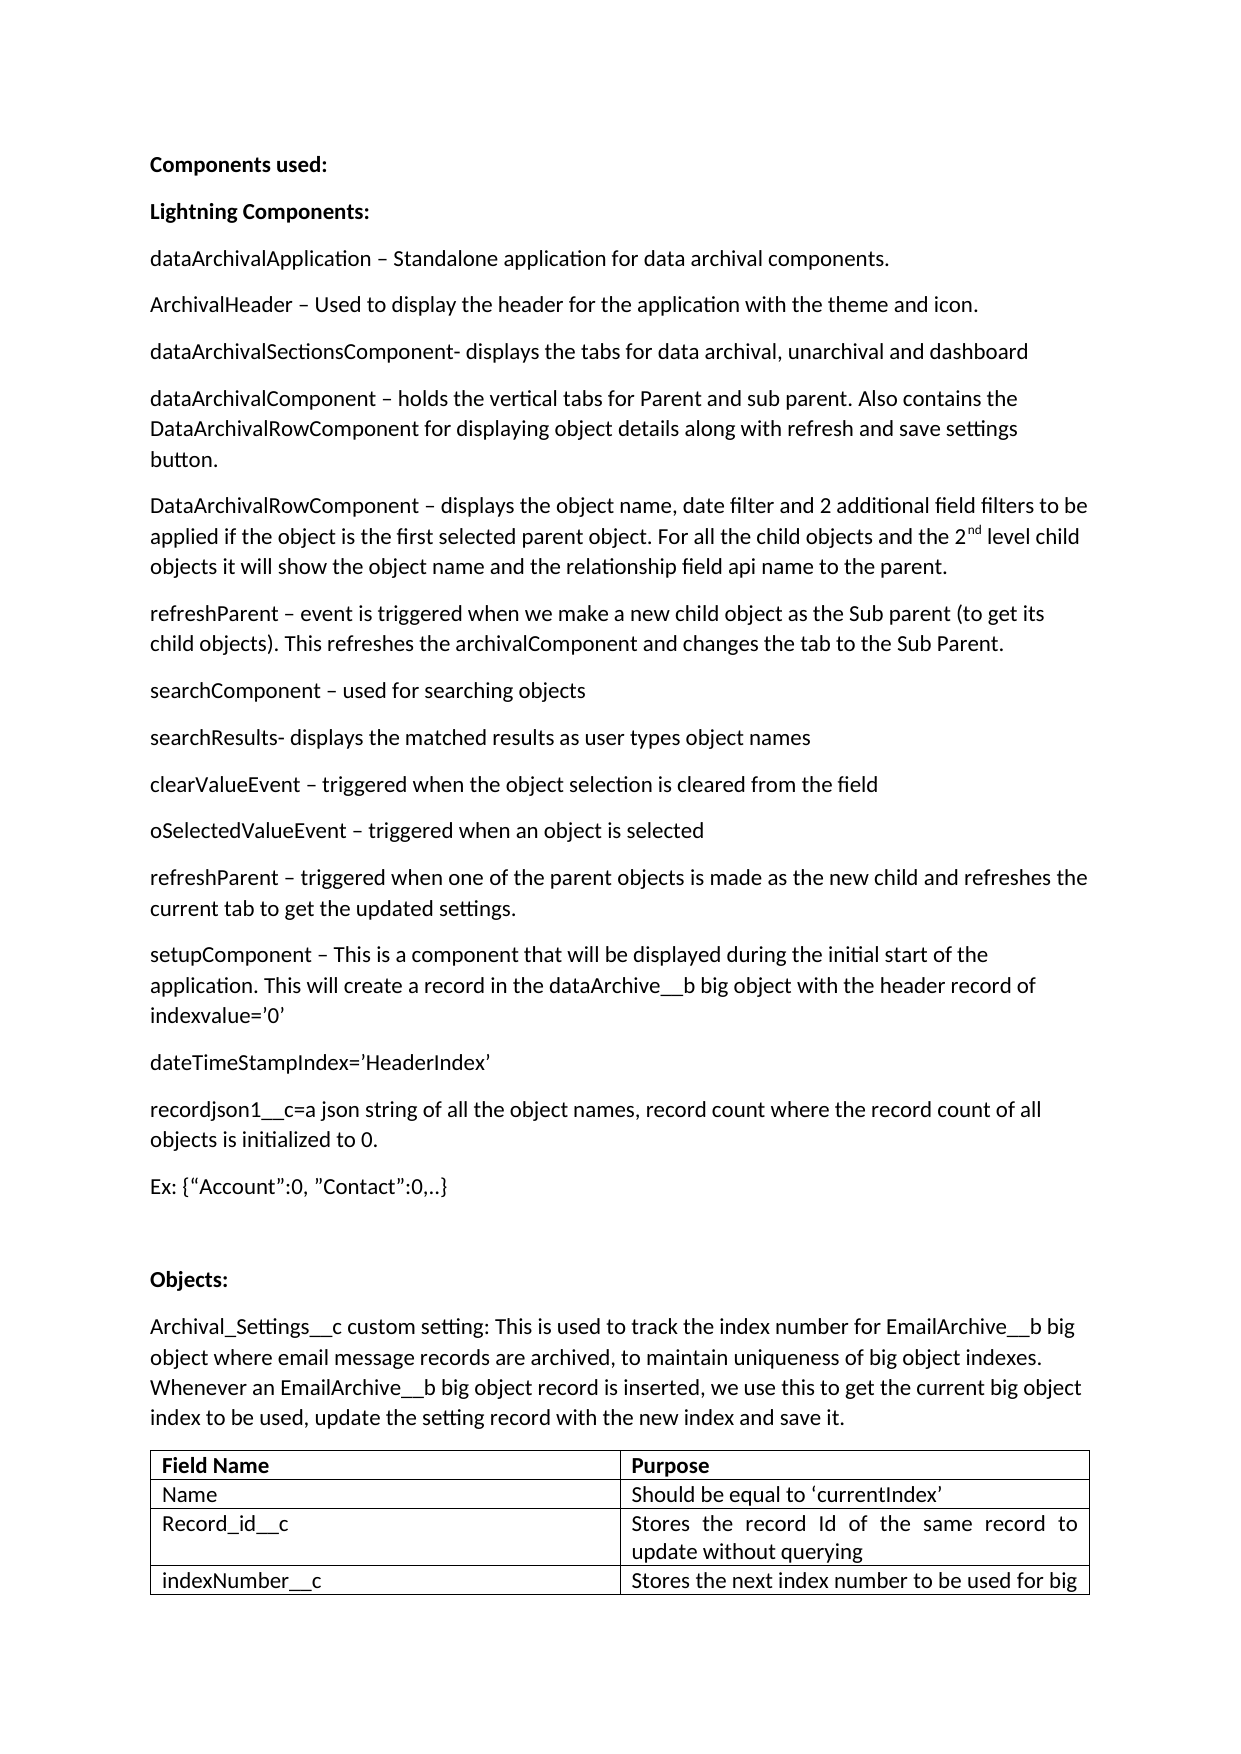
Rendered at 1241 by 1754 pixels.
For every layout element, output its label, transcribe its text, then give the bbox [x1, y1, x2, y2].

text setupComponent – This is a component that will be displayed during the initial start of the application. This will create a record in the dataArchive__b big object with the header record of indexvalue=’0’ [150, 941, 1090, 1029]
text Components used: [150, 150, 1090, 178]
table_cell Should be equal to ‘currentIndex’ [621, 1480, 1089, 1508]
table_cell Stores the record Id of the same record to update without querying [621, 1509, 1089, 1565]
text ArchivalHeader – Used to display the header for the application with the theme and icon. [150, 291, 1090, 319]
table_header Purpose [621, 1451, 1089, 1479]
table_cell Record_id__c [151, 1509, 620, 1565]
text recordjson1__c=a json string of all the object names, record count where the record count of all objects is initialized to 0. [150, 1095, 1090, 1153]
text DataArchivalRowComponent – displays the object name, date filter and 2 additional field filters to be applied if the object is the first selected parent object. For all the child objects and the 2nd level child objects it will show the object name and the relationship field api name to the parent. [150, 492, 1090, 580]
text dateTimeStampIndex=’HeaderIndex’ [150, 1048, 1090, 1076]
text refreshParent – triggered when one of the parent objects is made as the new child and refreshes the current tab to get the updated settings. [150, 863, 1090, 922]
text searchResults- displays the matched results as user types object names [150, 723, 1090, 751]
text dataArchivalComponent – holds the vertical tabs for Parent and sub parent. Also contains the DataArchivalRowComponent for displaying object details along with refresh and save settings button. [150, 384, 1090, 473]
table_header Field Name [151, 1451, 620, 1479]
text dataArchivalSectionsComponent- displays the tabs for data archival, unarchival and dashboard [150, 337, 1090, 366]
text refreshParent – event is triggered when we make a new child object as the Sub parent (to get its child objects). This refreshes the archivalComponent and changes the tab to the Sub Parent. [150, 599, 1090, 657]
text Lightning Components: [150, 197, 1090, 225]
text dataArchivalApplication – Standalone application for data archival components. [150, 244, 1090, 272]
table_cell indexNumber__c [151, 1566, 620, 1594]
text oSelectedValueEvent – triggered when an object is selected [150, 817, 1090, 845]
text searchComponent – used for searching objects [150, 676, 1090, 704]
text Ex: {“Account”:0, ”Contact”:0,..} [150, 1172, 1090, 1200]
text clearValueEvent – triggered when the object selection is cleared from the field [150, 770, 1090, 798]
text Objects: [150, 1266, 1090, 1294]
text Archival_Settings__c custom setting: This is used to track the index number for EmailArchive__b big object where email message records are archived, to maintain uniqueness of big object indexes. Whenever an EmailArchive__b big object record is inserted, we use this to get the current big object index to be used, update the setting record with the new index and save it. [150, 1312, 1090, 1431]
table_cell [621, 1566, 1089, 1594]
table_cell Name [151, 1480, 620, 1508]
